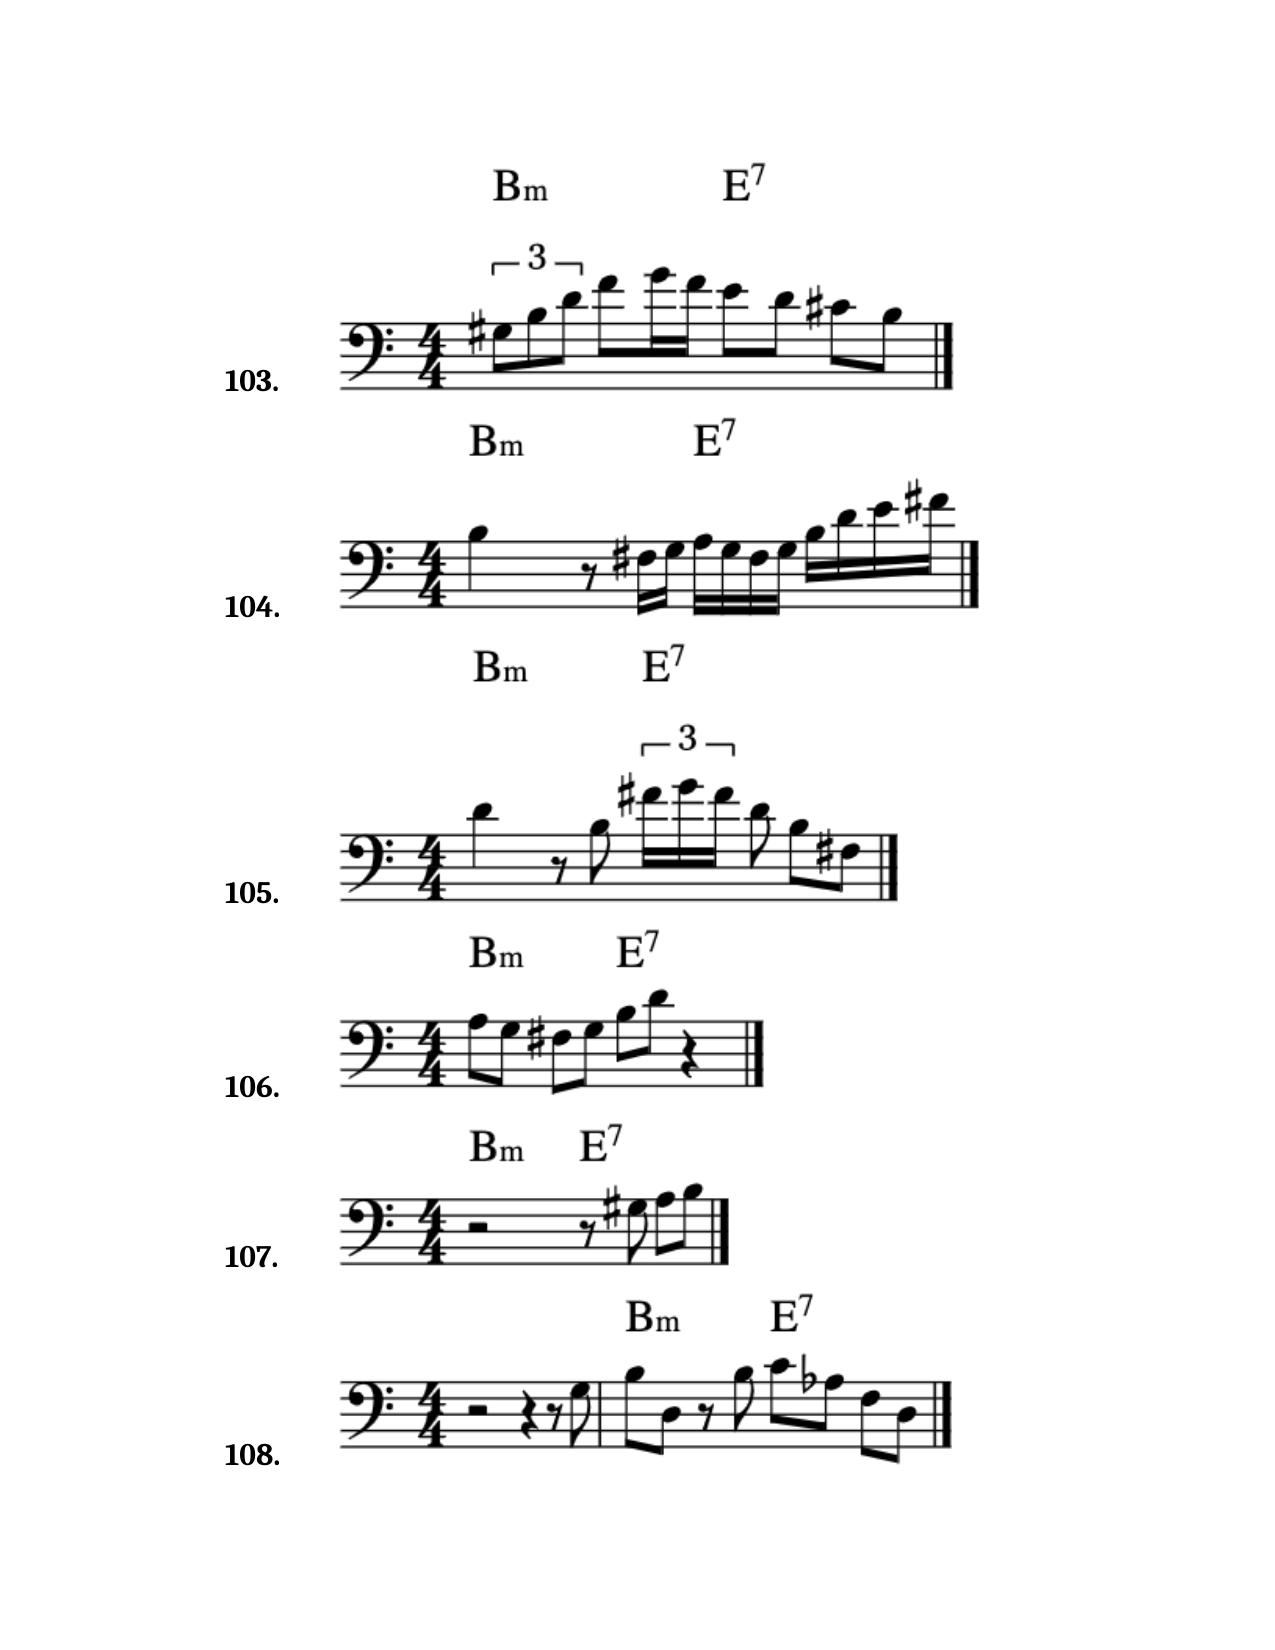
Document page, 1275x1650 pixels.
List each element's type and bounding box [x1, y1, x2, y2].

picture [337, 916, 767, 1098]
picture [337, 630, 901, 904]
picture [337, 1110, 732, 1267]
picture [337, 1280, 955, 1466]
picture [337, 150, 955, 392]
picture [337, 404, 982, 618]
